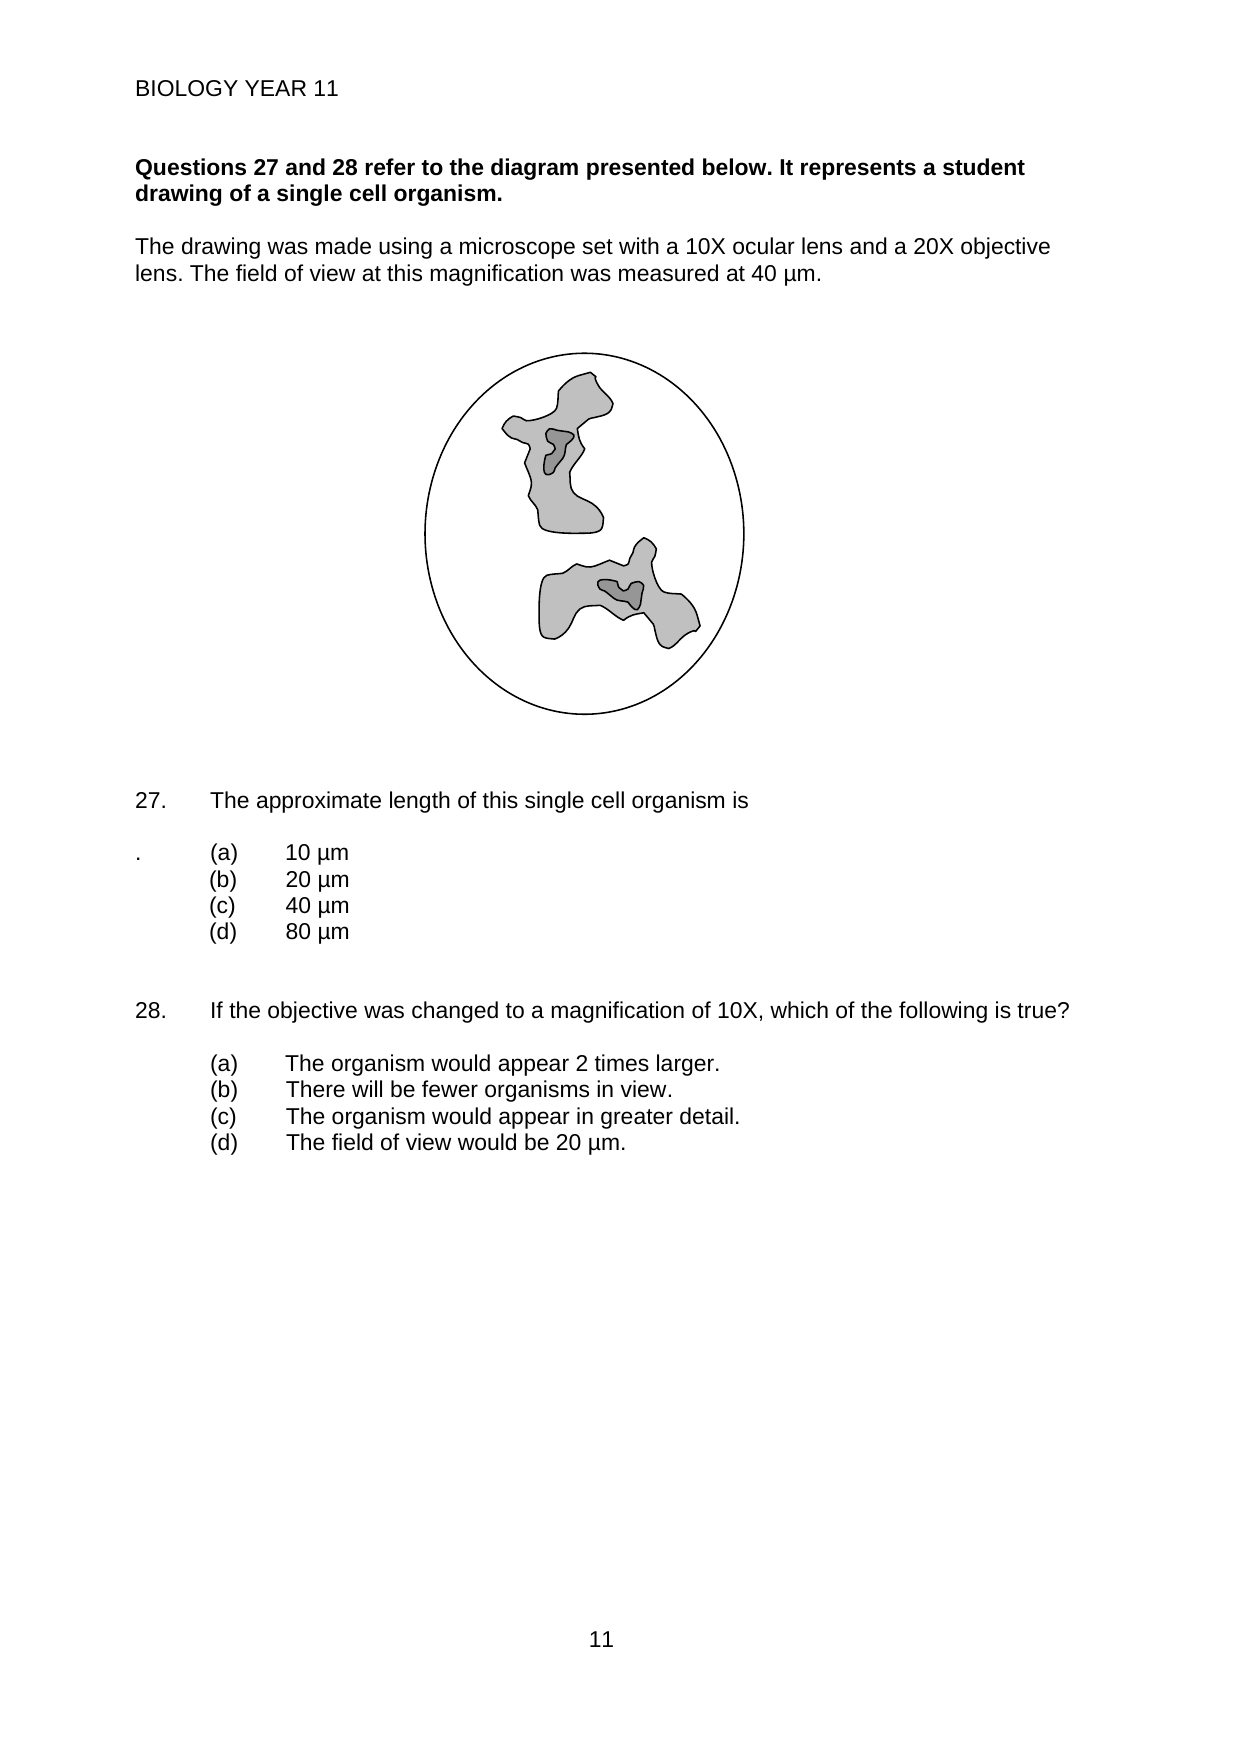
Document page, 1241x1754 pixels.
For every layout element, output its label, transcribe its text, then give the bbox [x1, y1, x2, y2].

text Questions 27 and 28 refer to the diagram presented below. It represents a student drawing of a single cell organism. [135, 154, 1105, 207]
text . (a) 10 µm [135, 839, 1105, 866]
list 40 µm [209, 892, 1105, 918]
list The organism would appear in greater detail. [210, 1103, 1105, 1129]
text 27. The approximate length of this single cell organism is [135, 787, 1105, 813]
text 28. If the objective was changed to a magnification of 10X, which of the following is true? [135, 997, 1105, 1024]
list There will be fewer organisms in view. [210, 1076, 1105, 1103]
text (a) The organism would appear 2 times larger. [135, 1050, 1105, 1076]
text The drawing was made using a microscope set with a 10X ocular lens and a 20X objective lens. The field of view at this magnification was measured at 40 µm. [135, 233, 1105, 286]
list 80 µm [209, 918, 1105, 945]
list The field of view would be 20 µm. [210, 1129, 1105, 1156]
list 20 µm [209, 866, 1105, 892]
